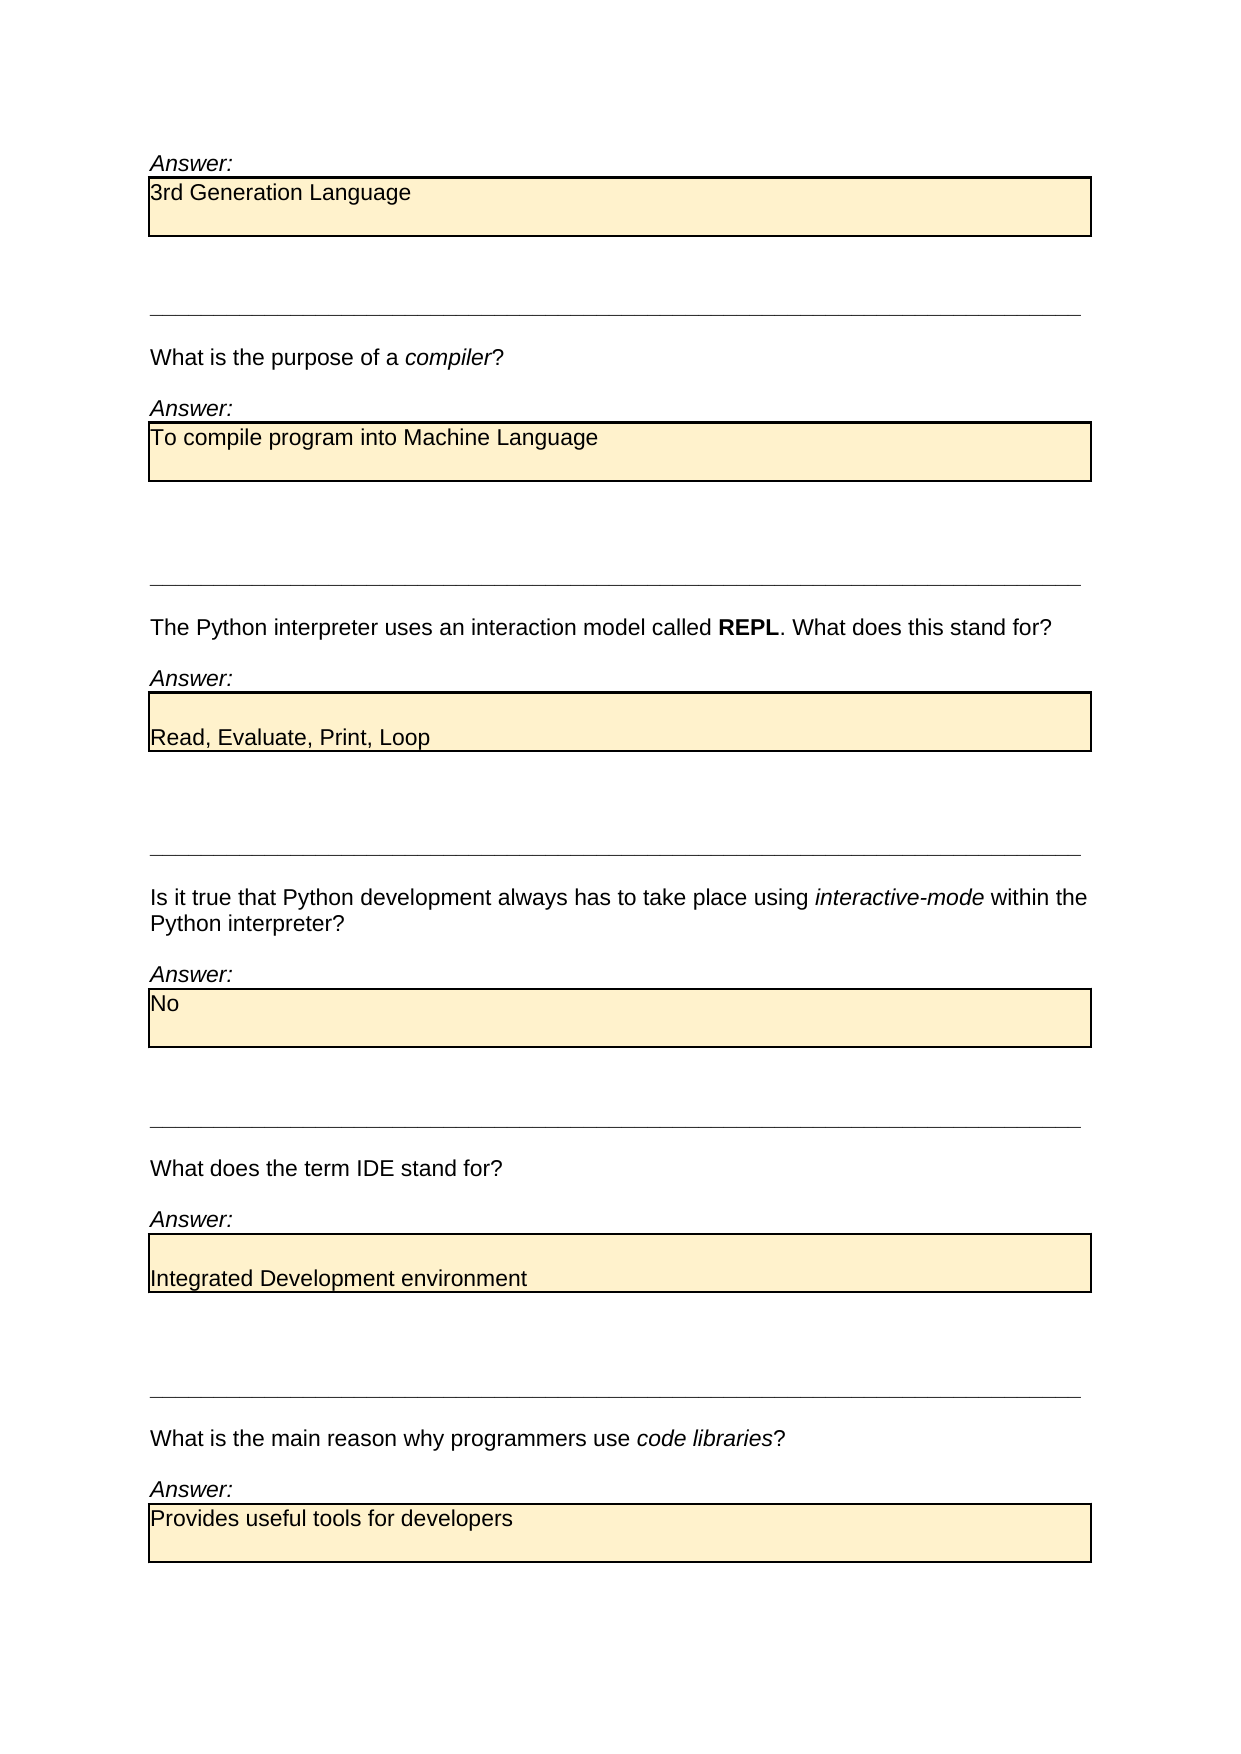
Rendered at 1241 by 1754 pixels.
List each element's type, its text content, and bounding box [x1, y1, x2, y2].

text What is the main reason why programmers use code libraries? [150, 1425, 1090, 1451]
text Answer: [150, 395, 1090, 421]
text To compile program into Machine Language [150, 424, 1090, 450]
text Answer: [150, 1476, 1090, 1503]
text Answer: [150, 150, 1090, 176]
text Read, Evaluate, Print, Loop [150, 722, 1090, 750]
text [150, 292, 1090, 319]
text Answer: [150, 665, 1090, 691]
text Provides useful tools for developers [150, 1505, 1090, 1531]
text 3rd Generation Language [150, 179, 1090, 205]
text What is the purpose of a compiler? [150, 344, 1090, 370]
text What does the term IDE stand for? [150, 1155, 1090, 1181]
text Answer: [150, 961, 1090, 988]
text Is it true that Python development always has to take place using interactive-mode within the Python interpreter? [150, 884, 1090, 936]
text _________________________________________________________________________ [150, 1104, 1090, 1130]
text The Python interpreter uses an interaction model called REPL. What does this stand for? [150, 614, 1090, 640]
text No [150, 990, 1090, 1016]
text _________________________________________________________________________ [150, 562, 1090, 589]
text Integrated Development environment [150, 1263, 1090, 1291]
text Answer: [150, 1206, 1090, 1233]
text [150, 1374, 1090, 1400]
text _________________________________________________________________________ [150, 832, 1090, 859]
